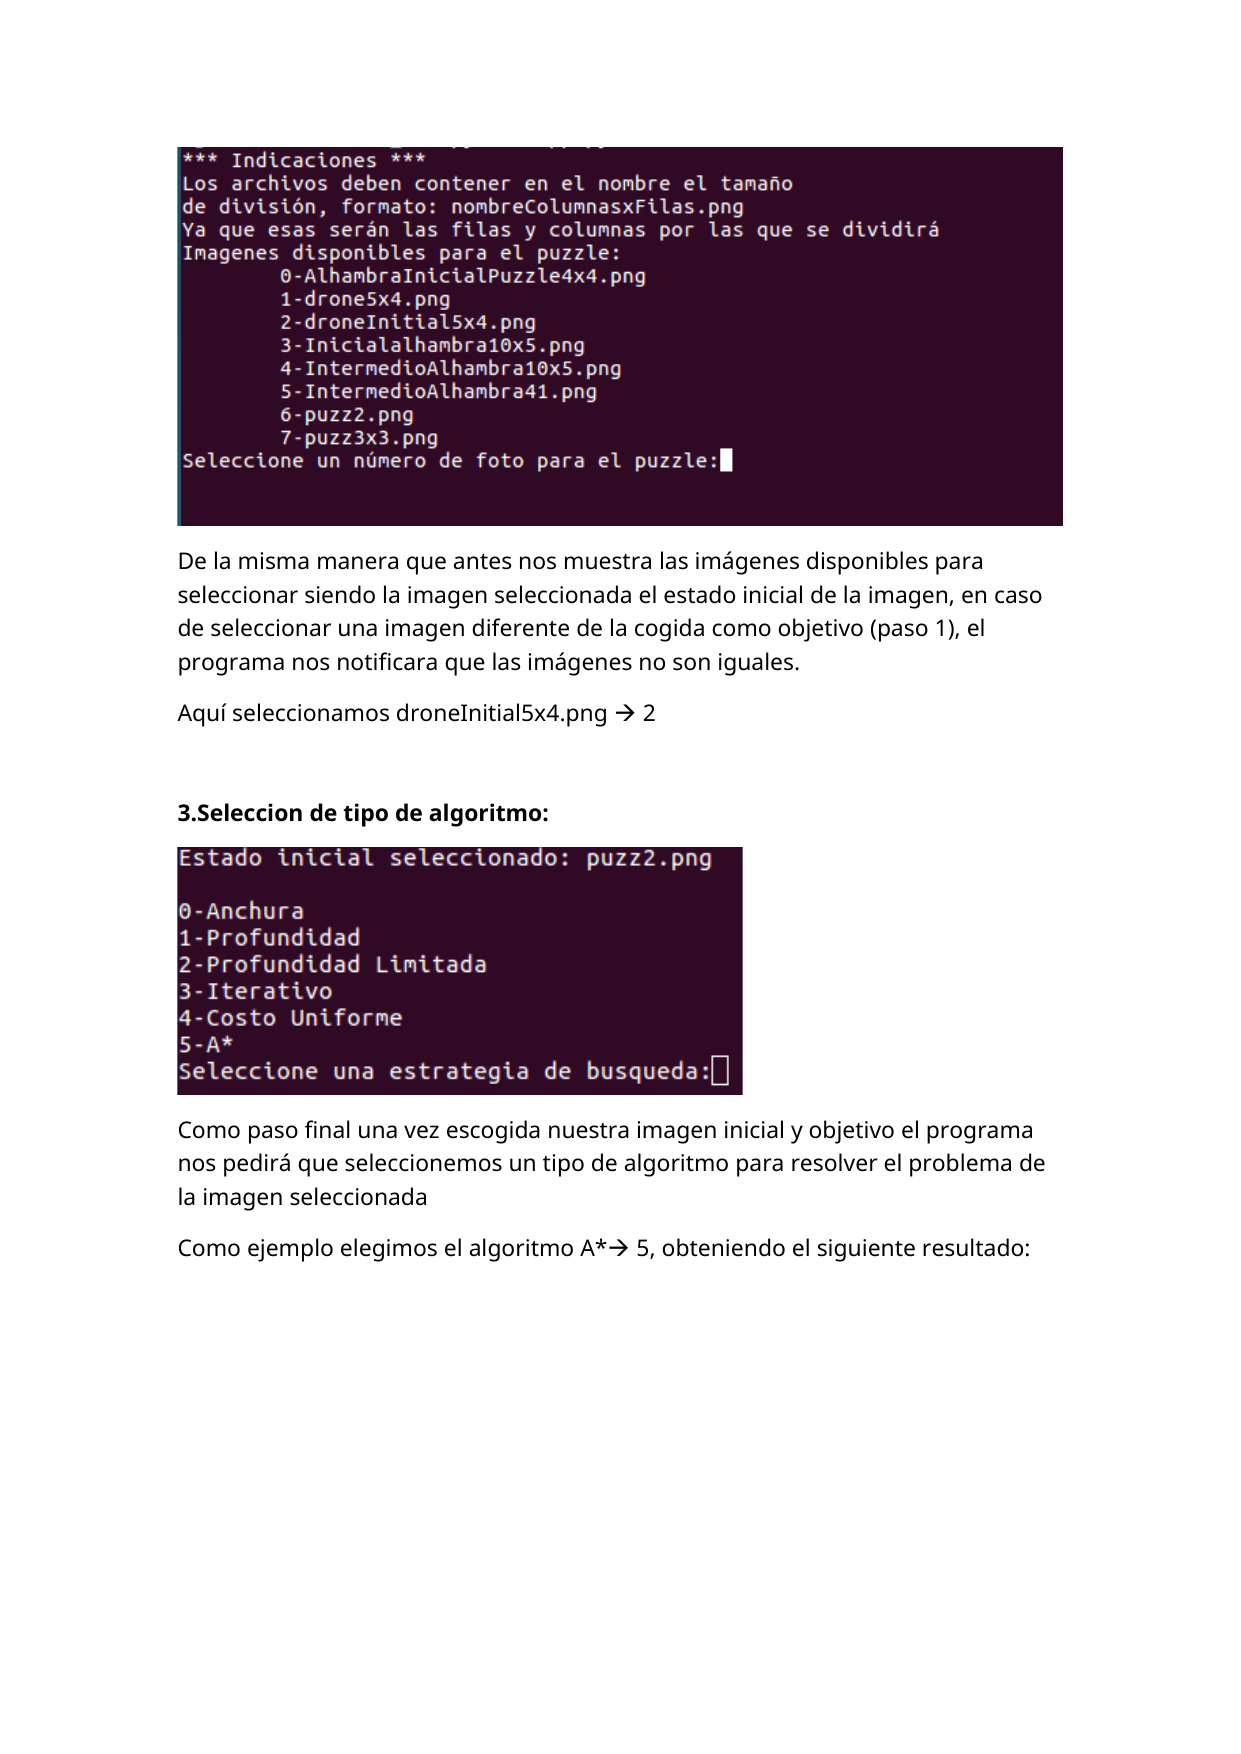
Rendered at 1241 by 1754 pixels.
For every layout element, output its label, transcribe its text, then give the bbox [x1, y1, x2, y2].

picture [177, 147, 1063, 526]
text 3.Seleccion de tipo de algoritmo: [177, 797, 1063, 829]
picture [177, 847, 743, 1095]
text Como paso final una vez escogida nuestra imagen inicial y objetivo el programa nos pedirá que seleccionemos un tipo de algoritmo para resolver el problema de la imagen seleccionada [177, 1113, 1063, 1212]
text Aquí seleccionamos droneInitial5x4.png 2 [177, 697, 1063, 728]
text Como ejemplo elegimos el algoritmo A* 5, obteniendo el siguiente resultado: [177, 1231, 1063, 1263]
text De la misma manera que antes nos muestra las imágenes disponibles para seleccionar siendo la imagen seleccionada el estado inicial de la imagen, en caso de seleccionar una imagen diferente de la cogida como objetivo (paso 1), el programa nos notificara que las imágenes no son iguales. [177, 545, 1063, 677]
